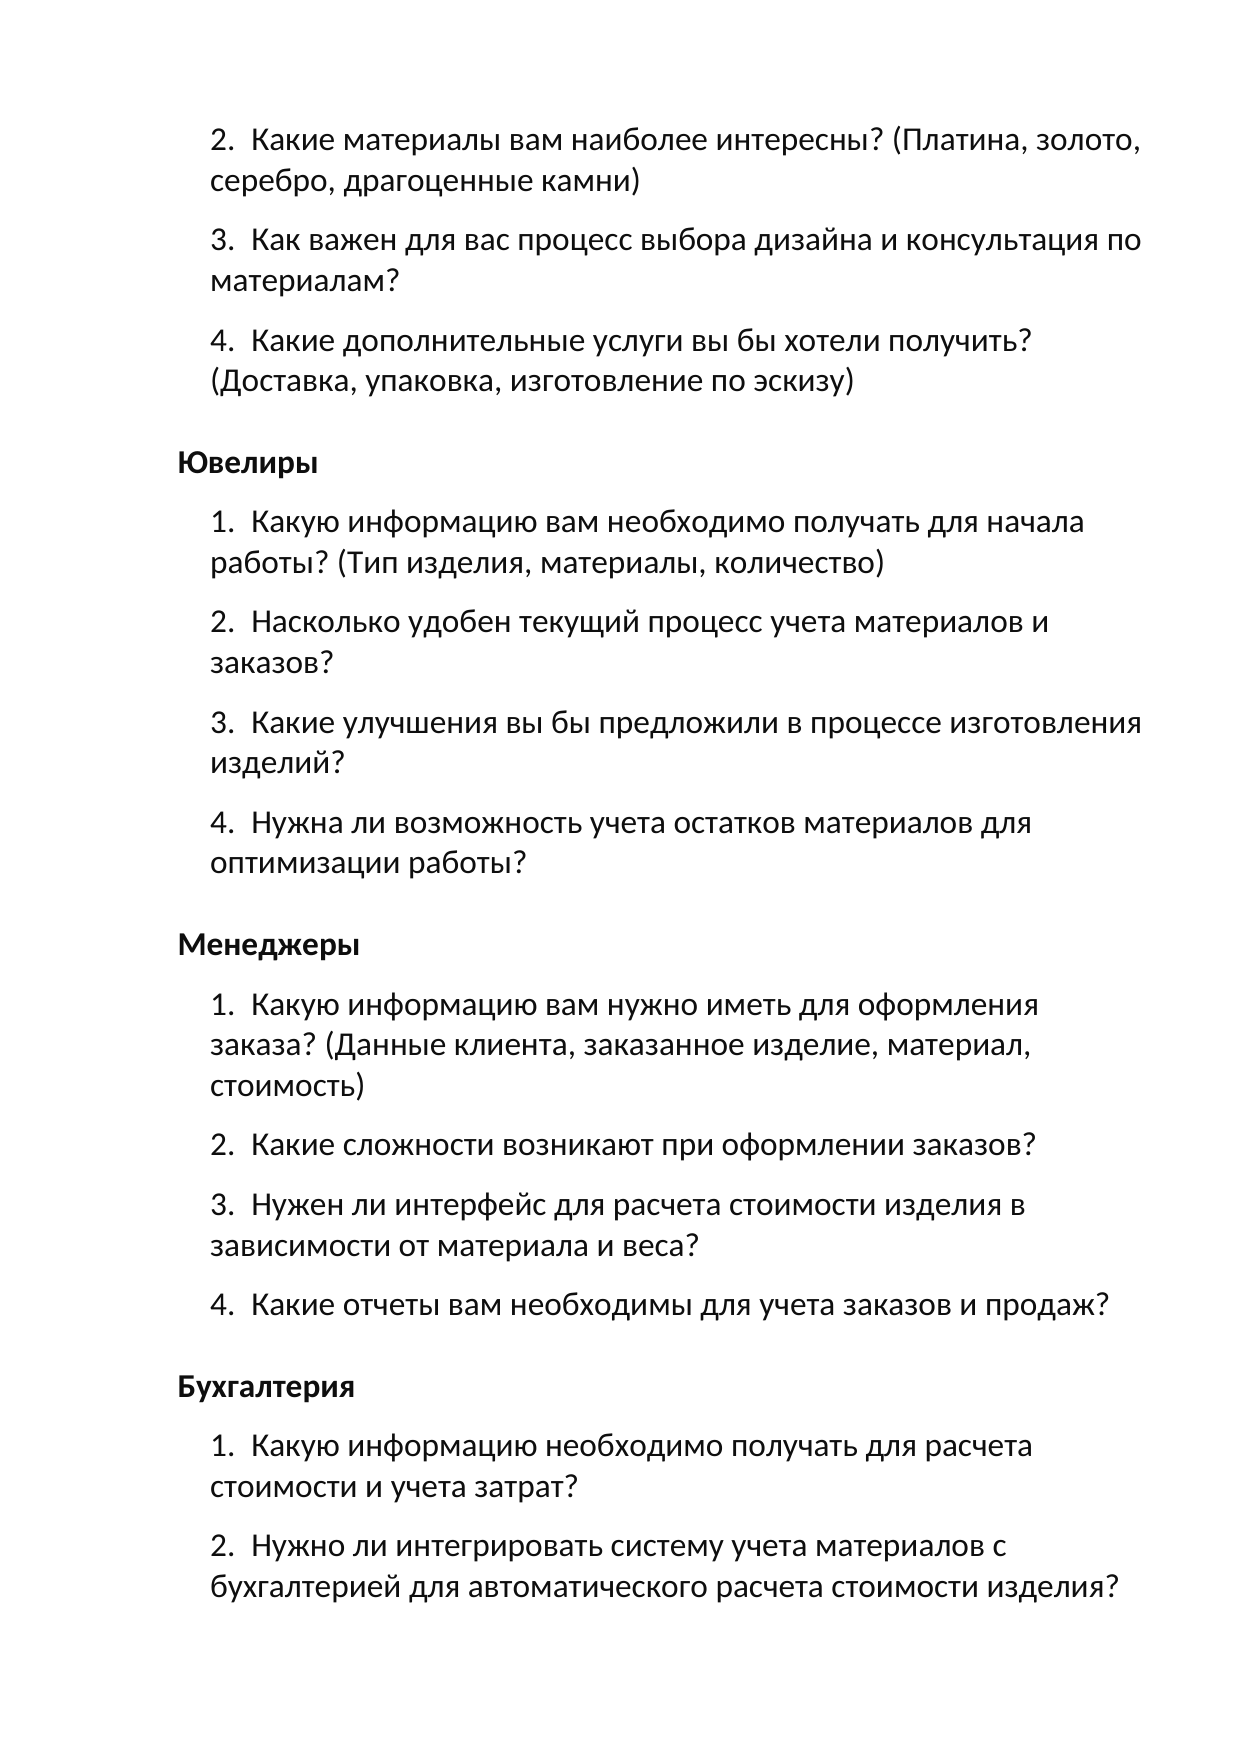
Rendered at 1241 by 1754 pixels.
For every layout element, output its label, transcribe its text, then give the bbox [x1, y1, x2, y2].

text 3. Как важен для вас процесс выбора дизайна и консультация по материалам? [177, 218, 1152, 300]
text 1. Какую информацию вам нужно иметь для оформления заказа? (Данные клиента, заказанное изделие, материал, стоимость) [177, 982, 1152, 1105]
text Бухгалтерия [177, 1364, 1152, 1405]
text 3. Какие улучшения вы бы предложили в процессе изготовления изделий? [177, 701, 1152, 782]
text 2. Нужно ли интегрировать систему учета материалов с бухгалтерией для автоматического расчета стоимости изделия? [177, 1524, 1152, 1606]
text 2. Какие материалы вам наиболее интересны? (Платина, золото, серебро, драгоценные камни) [177, 118, 1152, 199]
text 4. Нужна ли возможность учета остатков материалов для оптимизации работы? [177, 801, 1152, 882]
text 1. Какую информацию необходимо получать для расчета стоимости и учета затрат? [177, 1424, 1152, 1506]
text Менеджеры [177, 923, 1152, 964]
text 3. Нужен ли интерфейс для расчета стоимости изделия в зависимости от материала и веса? [177, 1183, 1152, 1264]
text 1. Какую информацию вам необходимо получать для начала работы? (Тип изделия, материалы, количество) [177, 500, 1152, 582]
text 2. Какие сложности возникают при оформлении заказов? [177, 1123, 1152, 1164]
text Ювелиры [177, 441, 1152, 481]
text 4. Какие отчеты вам необходимы для учета заказов и продаж? [177, 1283, 1152, 1324]
text 4. Какие дополнительные услуги вы бы хотели получить? (Доставка, упаковка, изготовление по эскизу) [177, 318, 1152, 400]
text 2. Насколько удобен текущий процесс учета материалов и заказов? [177, 600, 1152, 682]
